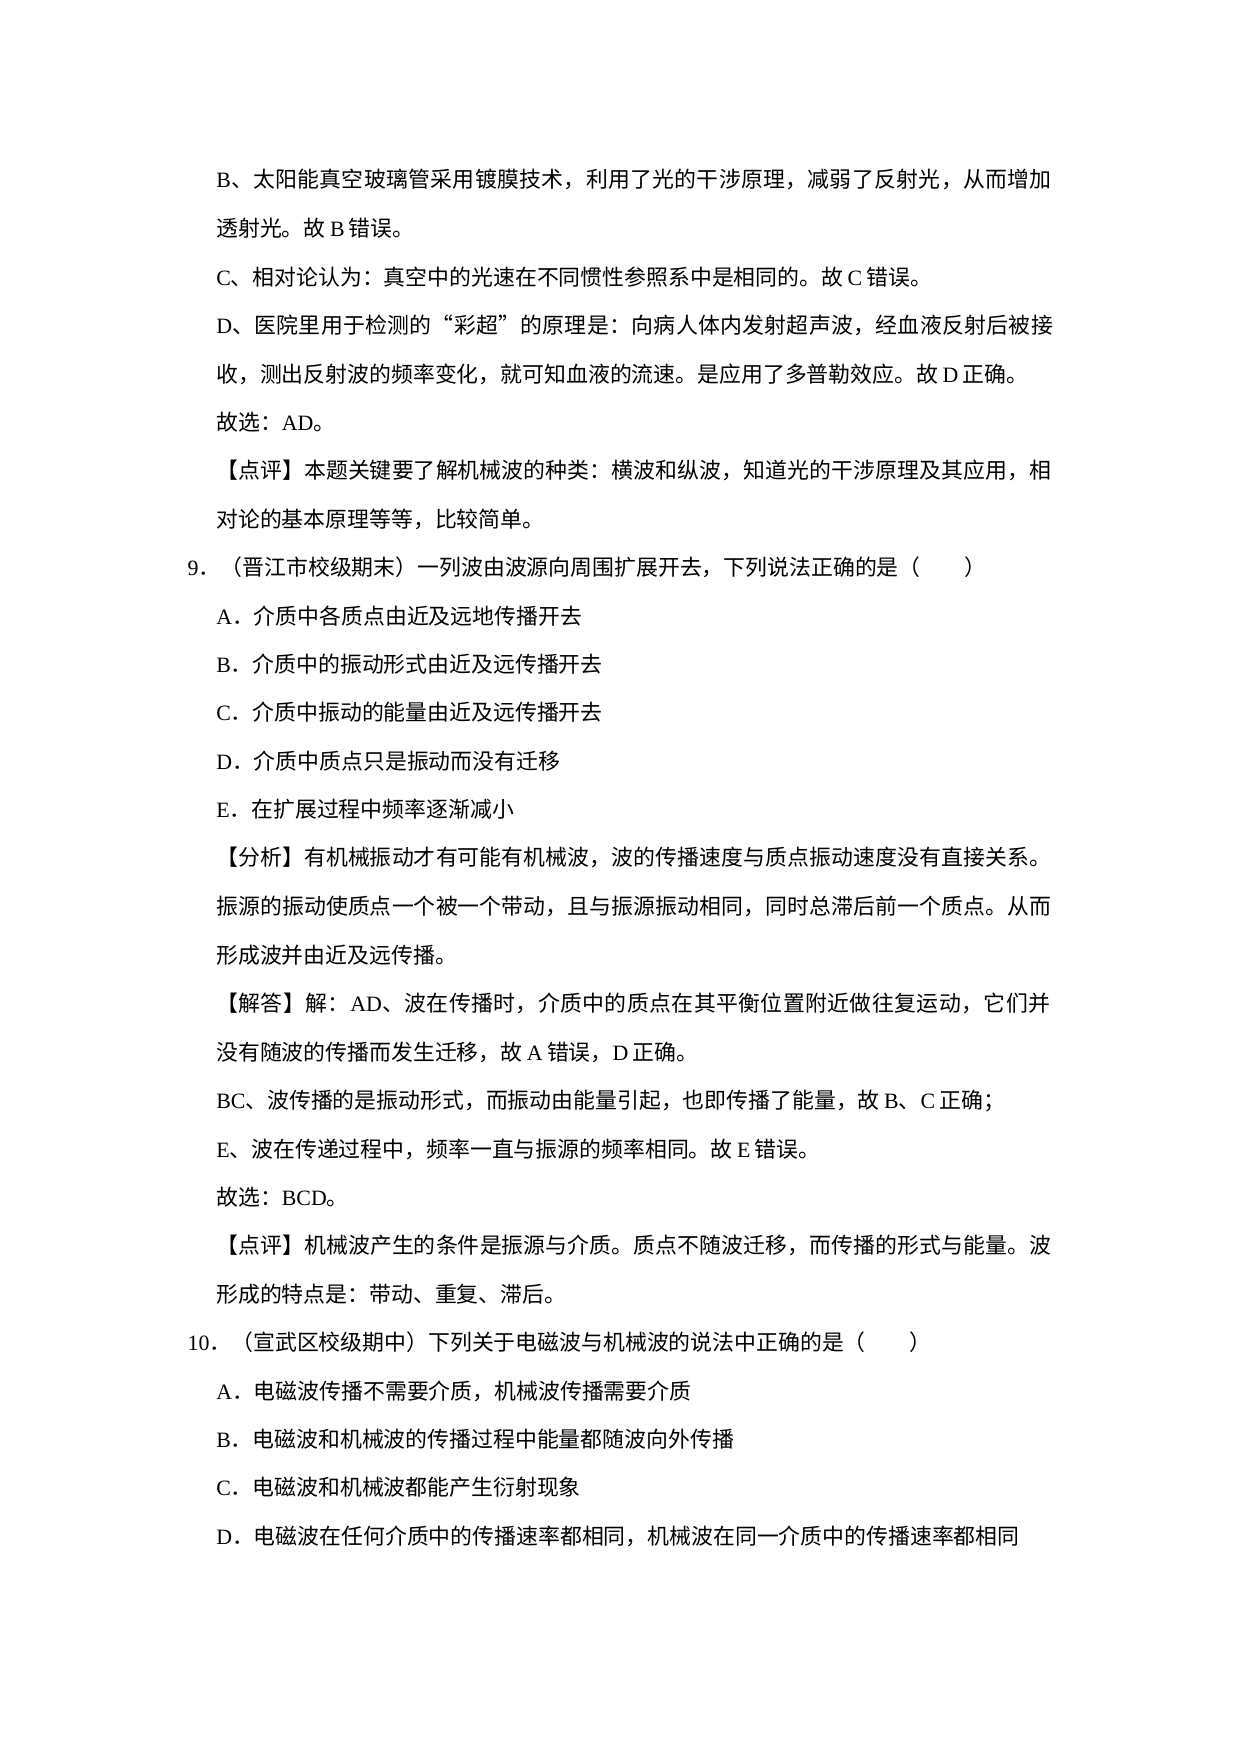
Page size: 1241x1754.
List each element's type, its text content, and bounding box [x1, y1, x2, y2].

text 9．（晋江市校级期末）一列波由波源向周围扩展开去，下列说法正确的是（ ） [187, 550, 1053, 582]
text E、波在传递过程中，频率一直与振源的频率相同。故E错误。 [216, 1131, 1053, 1164]
text A．介质中各质点由近及远地传播开去 [187, 598, 1053, 631]
text B、太阳能真空玻璃管采用镀膜技术，利用了光的干涉原理，减弱了反射光，从而增加透射光。故B错误。 [216, 162, 1053, 243]
text D．电磁波在任何介质中的传播速率都相同，机械波在同一介质中的传播速率都相同 [187, 1518, 1053, 1551]
text 【点评】本题关键要了解机械波的种类：横波和纵波，知道光的干涉原理及其应用，相对论的基本原理等等，比较简单。 [216, 453, 1053, 534]
text E．在扩展过程中频率逐渐减小 [187, 792, 1053, 824]
text 【点评】机械波产生的条件是振源与介质。质点不随波迁移，而传播的形式与能量。波形成的特点是：带动、重复、滞后。 [216, 1228, 1053, 1309]
text 10．（宣武区校级期中）下列关于电磁波与机械波的说法中正确的是（ ） [187, 1325, 1053, 1357]
text B．介质中的振动形式由近及远传播开去 [187, 647, 1053, 679]
text C．介质中振动的能量由近及远传播开去 [187, 695, 1053, 727]
text C．电磁波和机械波都能产生衍射现象 [187, 1470, 1053, 1502]
text A．电磁波传播不需要介质，机械波传播需要介质 [187, 1373, 1053, 1406]
text D、医院里用于检测的“彩超”的原理是：向病人体内发射超声波，经血液反射后被接收，测出反射波的频率变化，就可知血液的流速。是应用了多普勒效应。故D正确。 [216, 307, 1053, 389]
text 故选：AD。 [216, 404, 1053, 437]
text 故选：BCD。 [216, 1179, 1053, 1212]
text B．电磁波和机械波的传播过程中能量都随波向外传播 [187, 1422, 1053, 1454]
text BC、波传播的是振动形式，而振动由能量引起，也即传播了能量，故B、C正确； [216, 1083, 1053, 1115]
text D．介质中质点只是振动而没有迁移 [187, 743, 1053, 776]
text 【解答】解：AD、波在传播时，介质中的质点在其平衡位置附近做往复运动，它们并没有随波的传播而发生迁移，故A错误，D正确。 [216, 986, 1053, 1067]
text 【分析】有机械振动才有可能有机械波，波的传播速度与质点振动速度没有直接关系。振源的振动使质点一个被一个带动，且与振源振动相同，同时总滞后前一个质点。从而形成波并由近及远传播。 [216, 840, 1053, 970]
text C、相对论认为：真空中的光速在不同惯性参照系中是相同的。故C错误。 [216, 259, 1053, 292]
